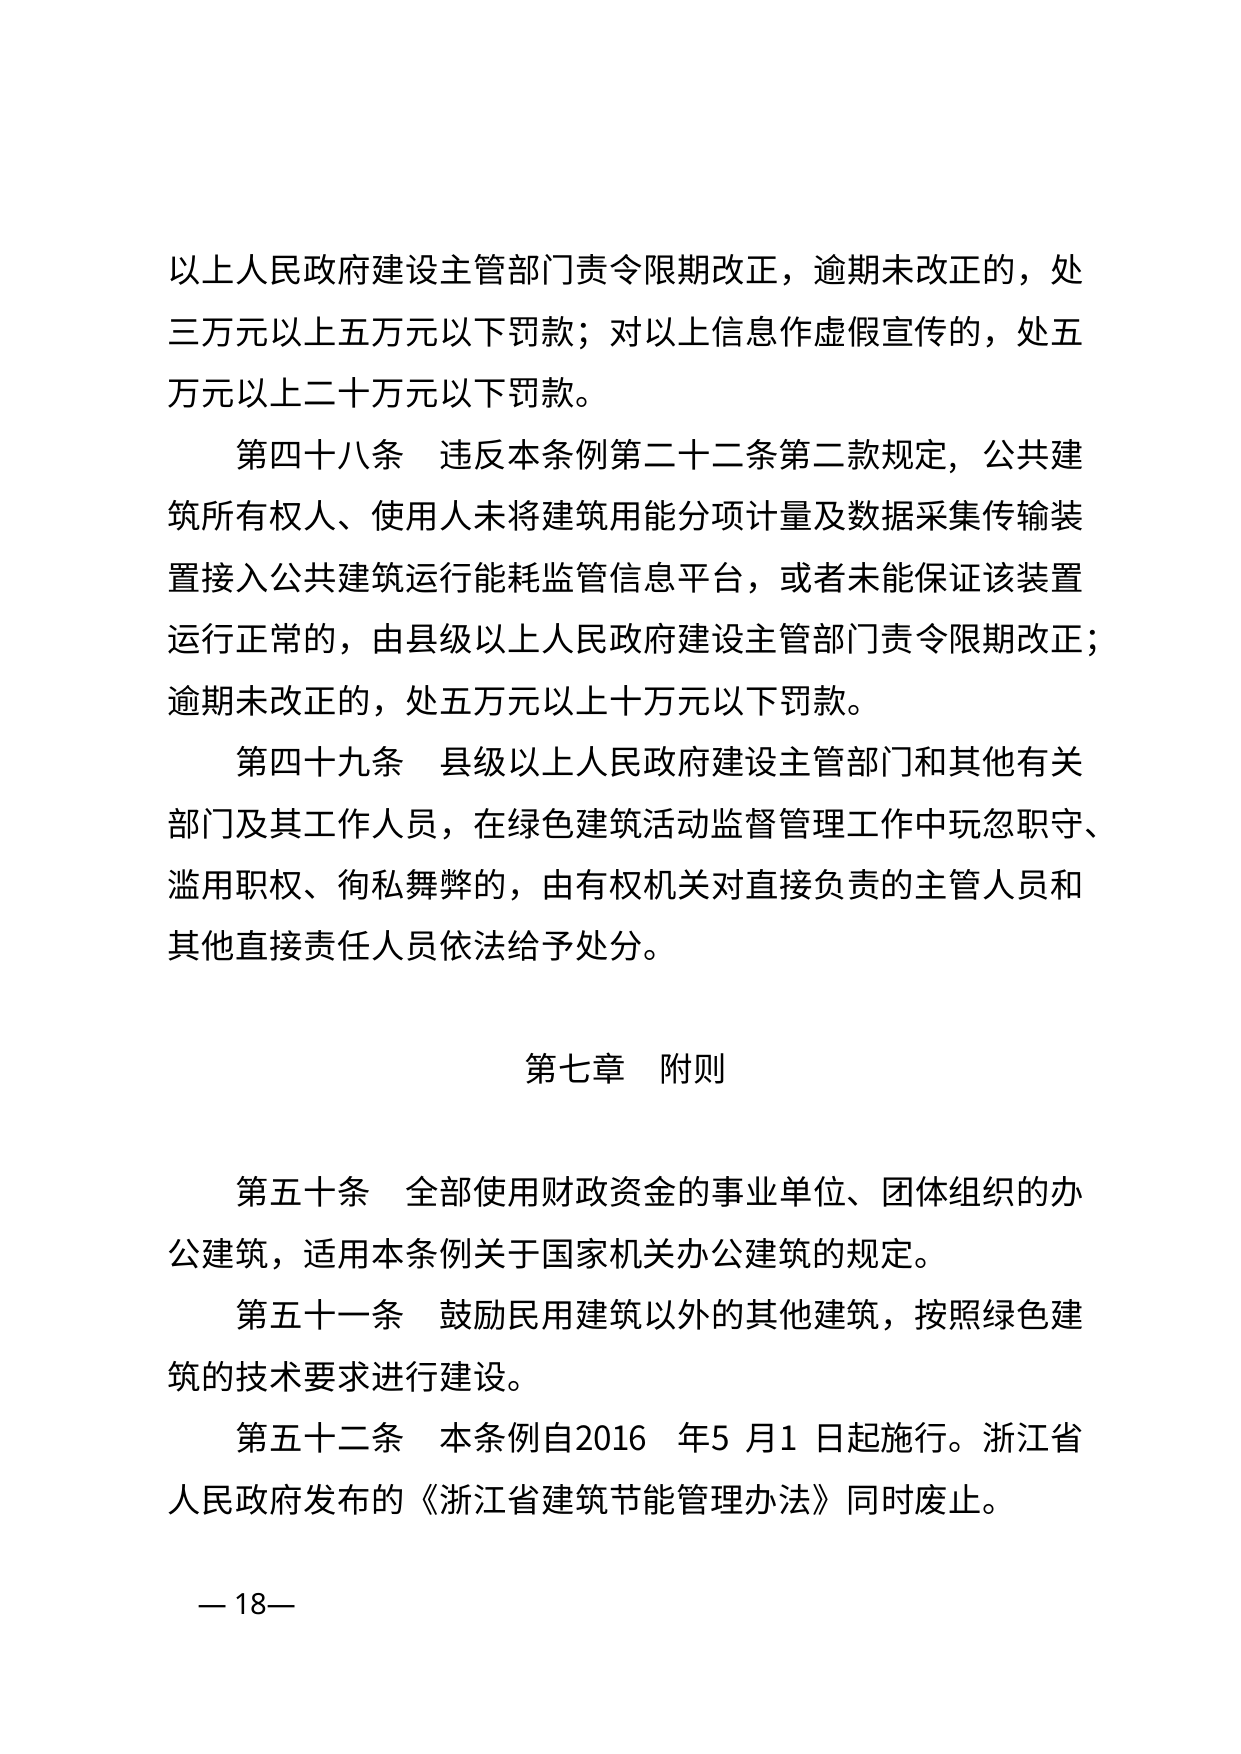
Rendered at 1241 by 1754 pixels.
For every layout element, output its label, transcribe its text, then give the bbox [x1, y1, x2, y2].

text 第五十一条 鼓励民用建筑以外的其他建筑，按照绿色建筑的技术要求进行建设。 [168, 1282, 1084, 1405]
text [168, 238, 1084, 422]
text 第七章 附则 [168, 1037, 1084, 1098]
text 第四十九条 县级以上人民政府建设主管部门和其他有关部门及其工作人员，在绿色建筑活动监督管理工作中玩忽职守、滥用职权、徇私舞弊的，由有权机关对直接负责的主管人员和其他直接责任人员依法给予处分。 [168, 729, 1084, 975]
text 第五十条 全部使用财政资金的事业单位、团体组织的办公建筑，适用本条例关于国家机关办公建筑的规定。 [168, 1159, 1084, 1282]
text 第五十二条 本条例自2016年5月1日起施行。浙江省人民政府发布的《浙江省建筑节能管理办法》同时废止。 [168, 1405, 1084, 1528]
text 第四十八条 违反本条例第二十二条第二款规定,公共建筑所有权人、使用人未将建筑用能分项计量及数据采集传输装置接入公共建筑运行能耗监管信息平台，或者未能保证该装置运行正常的，由县级以上人民政府建设主管部门责令限期改正；逾期未改正的，处五万元以上十万元以下罚款。 [168, 422, 1084, 729]
